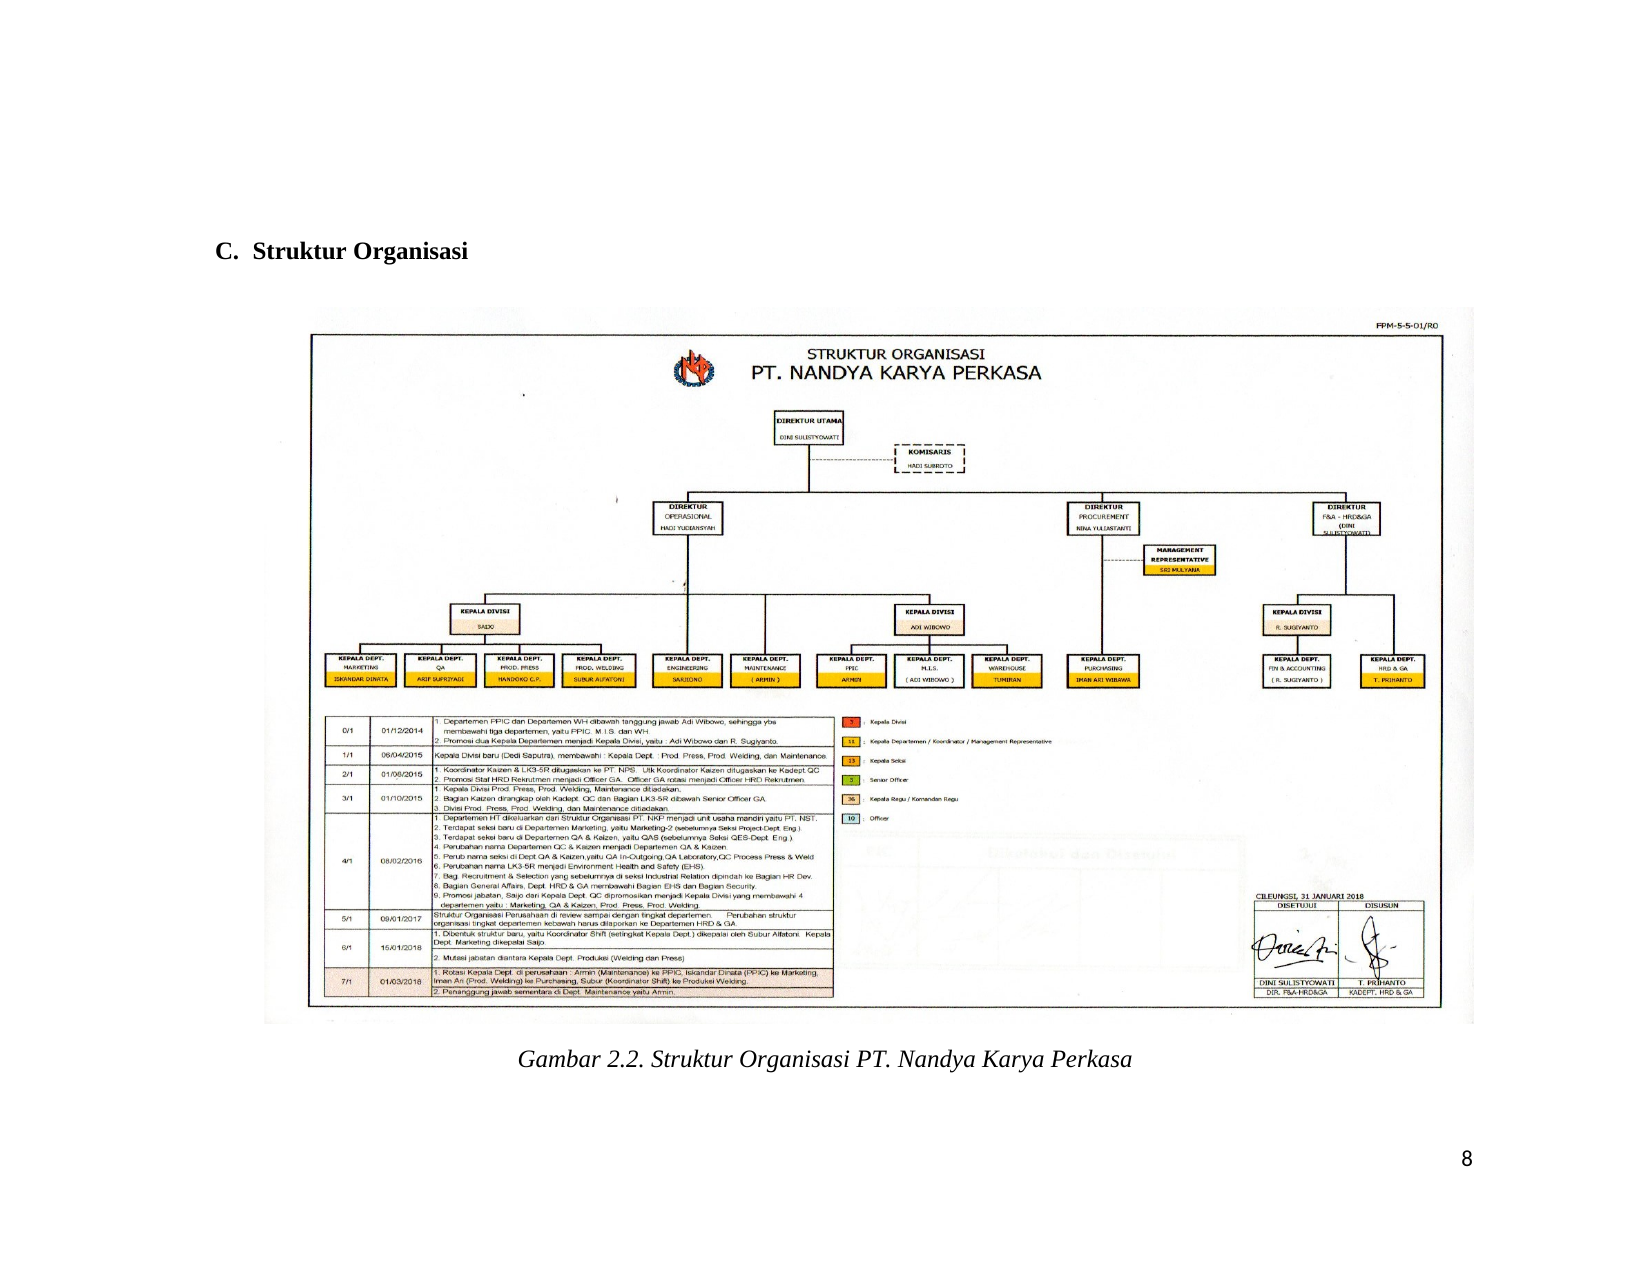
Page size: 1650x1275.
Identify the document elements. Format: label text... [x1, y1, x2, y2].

picture [264, 307, 1474, 1024]
text Gambar 2.2. Struktur Organisasi PT. Nandya Karya Perkasa [177, 1044, 1473, 1073]
list Struktur Organisasi [215, 236, 1473, 265]
